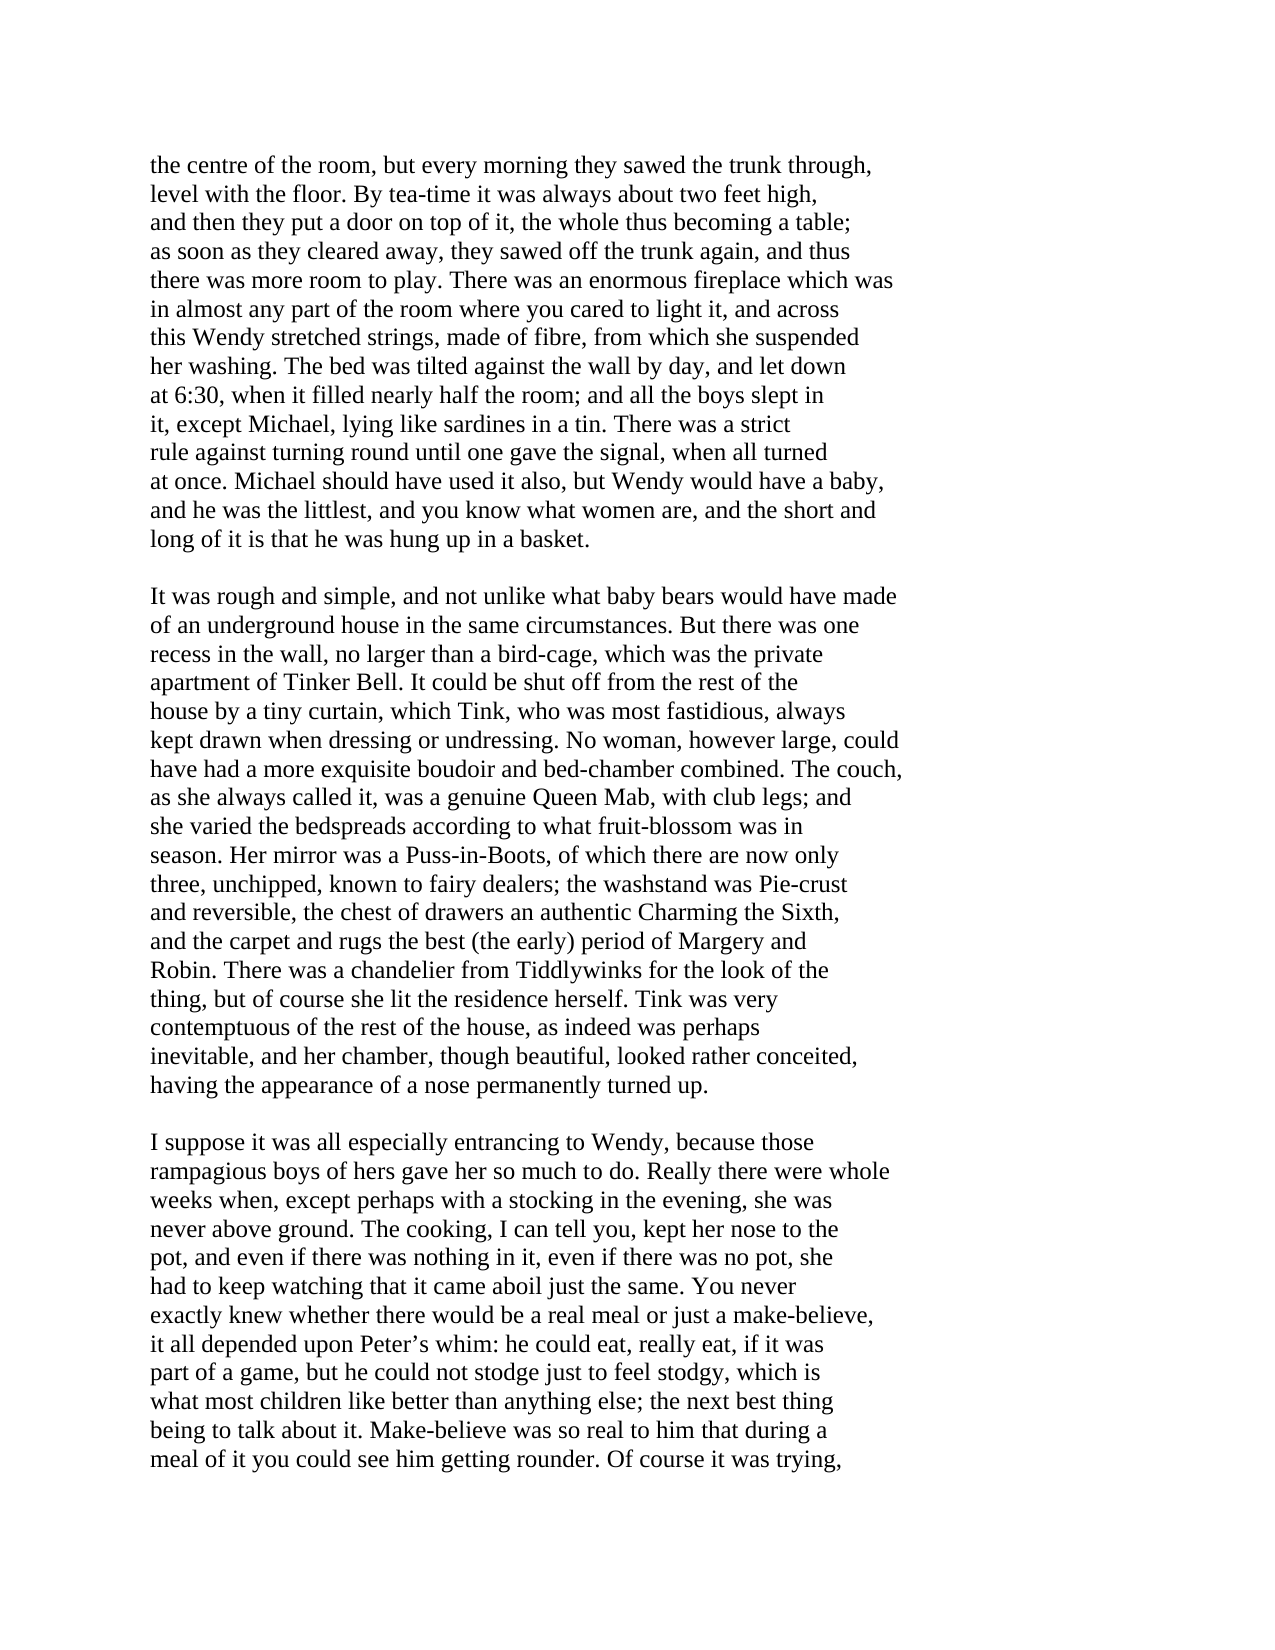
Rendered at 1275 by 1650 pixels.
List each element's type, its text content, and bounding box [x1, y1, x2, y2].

text she varied the bedspreads according to what fruit-blossom was in [150, 811, 1125, 840]
text it all depended upon Peter’s whim: he could eat, really eat, if it was [150, 1329, 1125, 1357]
text meal of it you could see him getting rounder. Of course it was trying, [150, 1444, 1125, 1472]
text there was more room to play. There was an enormous fireplace which was [150, 265, 1125, 294]
text long of it is that he was hung up in a basket. [150, 524, 1125, 552]
text of an underground house in the same circumstances. But there was one [150, 610, 1125, 639]
text Robin. There was a chandelier from Tiddlywinks for the look of the [150, 955, 1125, 984]
text contemptuous of the rest of the house, as indeed was perhaps [150, 1012, 1125, 1041]
text having the appearance of a nose permanently turned up. [150, 1070, 1125, 1099]
text never above ground. The cooking, I can tell you, kept her nose to the [150, 1214, 1125, 1242]
text part of a game, but he could not stodge just to feel stodgy, which is [150, 1357, 1125, 1386]
text kept drawn when dressing or undressing. No woman, however large, could [150, 725, 1125, 754]
text It was rough and simple, and not unlike what baby bears would have made [150, 581, 1125, 610]
text this Wendy stretched strings, made of fibre, from which she suspended [150, 322, 1125, 351]
text had to keep watching that it came aboil just the same. You never [150, 1271, 1125, 1300]
text level with the floor. By tea-time it was always about two feet high, [150, 179, 1125, 207]
text have had a more exquisite boudoir and bed-chamber combined. The couch, [150, 754, 1125, 782]
text apartment of Tinker Bell. It could be shut off from the rest of the [150, 667, 1125, 696]
text rampagious boys of hers gave her so much to do. Really there were whole [150, 1156, 1125, 1185]
text the centre of the room, but every morning they sawed the trunk through, [150, 150, 1125, 179]
text being to talk about it. Make-believe was so real to him that during a [150, 1415, 1125, 1444]
text as she always called it, was a genuine Queen Mab, with club legs; and [150, 782, 1125, 811]
text thing, but of course she lit the residence herself. Tink was very [150, 984, 1125, 1012]
text in almost any part of the room where you cared to light it, and across [150, 294, 1125, 322]
text season. Her mirror was a Puss-in-Boots, of which there are now only [150, 840, 1125, 869]
text pot, and even if there was nothing in it, even if there was no pot, she [150, 1242, 1125, 1271]
text three, unchipped, known to fairy dealers; the washstand was Pie-crust [150, 869, 1125, 897]
text exactly knew whether there would be a real meal or just a make-believe, [150, 1300, 1125, 1329]
text at once. Michael should have used it also, but Wendy would have a baby, [150, 466, 1125, 495]
text it, except Michael, lying like sardines in a tin. There was a strict [150, 409, 1125, 437]
text and then they put a door on top of it, the whole thus becoming a table; [150, 207, 1125, 236]
text and he was the littlest, and you know what women are, and the short and [150, 495, 1125, 524]
text weeks when, except perhaps with a stocking in the evening, she was [150, 1185, 1125, 1214]
text at 6:30, when it filled nearly half the room; and all the boys slept in [150, 380, 1125, 409]
text what most children like better than anything else; the next best thing [150, 1386, 1125, 1415]
text as soon as they cleared away, they sawed off the trunk again, and thus [150, 236, 1125, 265]
text and reversible, the chest of drawers an authentic Charming the Sixth, [150, 897, 1125, 926]
text inevitable, and her chamber, though beautiful, looked rather conceited, [150, 1041, 1125, 1070]
text house by a tiny curtain, which Tink, who was most fastidious, always [150, 696, 1125, 725]
text rule against turning round until one gave the signal, when all turned [150, 437, 1125, 466]
text recess in the wall, no larger than a bird-cage, which was the private [150, 639, 1125, 667]
text her washing. The bed was tilted against the wall by day, and let down [150, 351, 1125, 380]
text and the carpet and rugs the best (the early) period of Margery and [150, 926, 1125, 955]
text I suppose it was all especially entrancing to Wendy, because those [150, 1127, 1125, 1156]
